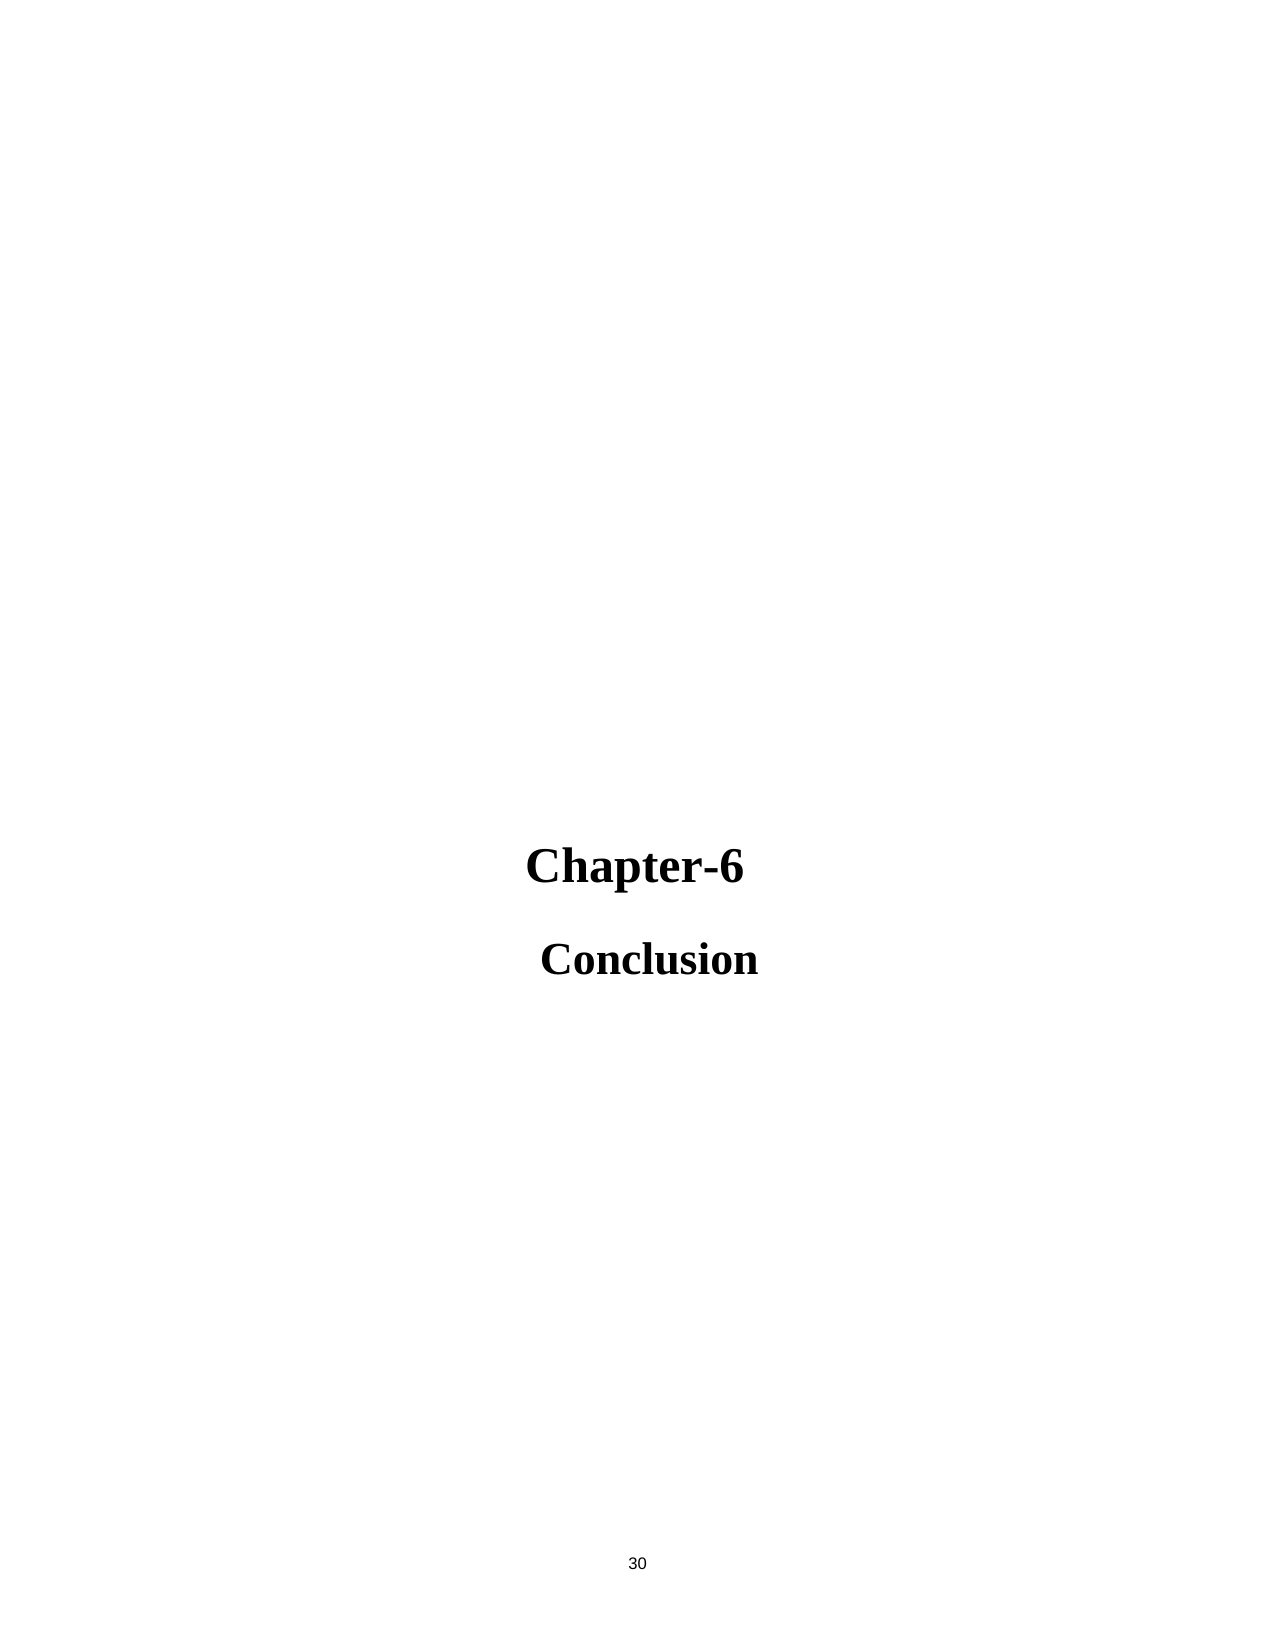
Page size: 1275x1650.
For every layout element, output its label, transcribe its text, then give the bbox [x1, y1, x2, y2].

text Conclusion [150, 931, 1127, 984]
text Chapter-6 [150, 836, 1127, 894]
